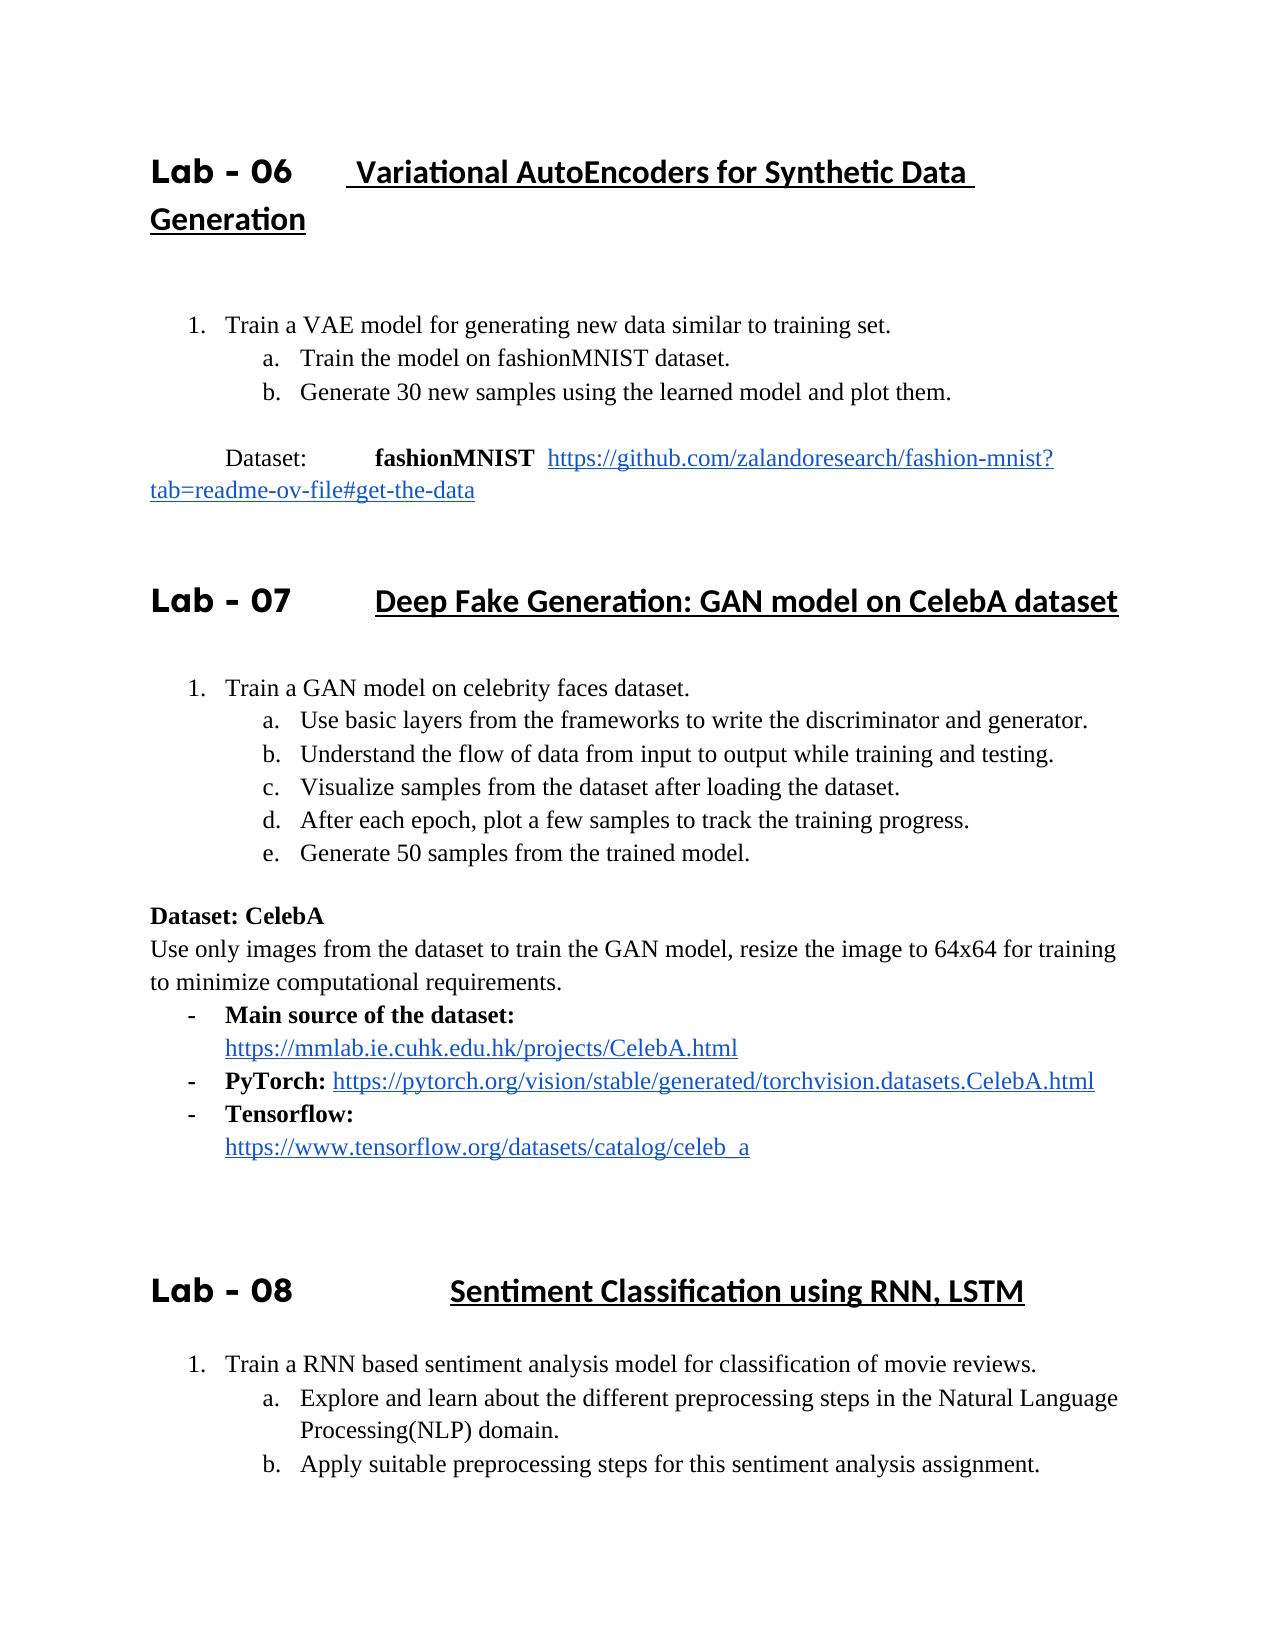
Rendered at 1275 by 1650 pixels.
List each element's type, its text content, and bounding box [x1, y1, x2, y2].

list Generate 30 new samples using the learned model and plot them. [262, 377, 1125, 405]
list Use basic layers from the frameworks to write the discriminator and generator. [262, 706, 1125, 734]
text Use only images from the dataset to train the GAN model, resize the image to 64x64 for training to minimize computational requirements. [150, 934, 1125, 996]
list Main source of the dataset: [187, 1000, 1125, 1029]
list Generate 50 samples from the trained model. [262, 838, 1125, 866]
list Tensorflow: [187, 1099, 1125, 1128]
text Dataset: CelebA [150, 901, 1125, 930]
list Visualize samples from the dataset after loading the dataset. [262, 772, 1125, 800]
list Apply suitable preprocessing steps for this sentiment analysis assignment. [262, 1449, 1125, 1477]
list Train a VAE model for generating new data similar to training set. [187, 311, 1125, 339]
text https://mmlab.ie.cuhk.edu.hk/projects/CelebA.html [225, 1033, 1125, 1062]
list Train the model on fashionMNIST dataset. [262, 343, 1125, 372]
list Understand the flow of data from input to output while training and testing. [262, 739, 1125, 767]
list Explore and learn about the different preprocessing steps in the Natural Language Processing(NLP) domain. [262, 1383, 1125, 1444]
subtitle Lab - 07 Deep Fake Generation: GAN model on CelebA dataset [150, 579, 1125, 621]
list PyTorch: https://pytorch.org/vision/stable/generated/torchvision.datasets.CelebA.html [187, 1066, 1125, 1095]
text Dataset: fashionMNIST https://github.com/zalandoresearch/fashion-mnist?tab=readme-ov-file#get-the-data [150, 443, 1125, 504]
subtitle Lab - 06 Variational AutoEncoders for Synthetic Data Generation [150, 150, 1125, 238]
list Train a GAN model on celebrity faces dataset. [187, 673, 1125, 701]
text https://www.tensorflow.org/datasets/catalog/celeb_a [225, 1132, 1125, 1161]
list After each epoch, plot a few samples to track the training progress. [262, 805, 1125, 833]
subtitle Lab - 08 Sentiment Classification using RNN, LSTM [150, 1269, 1125, 1310]
list Train a RNN based sentiment analysis model for classification of movie reviews. [187, 1349, 1125, 1378]
